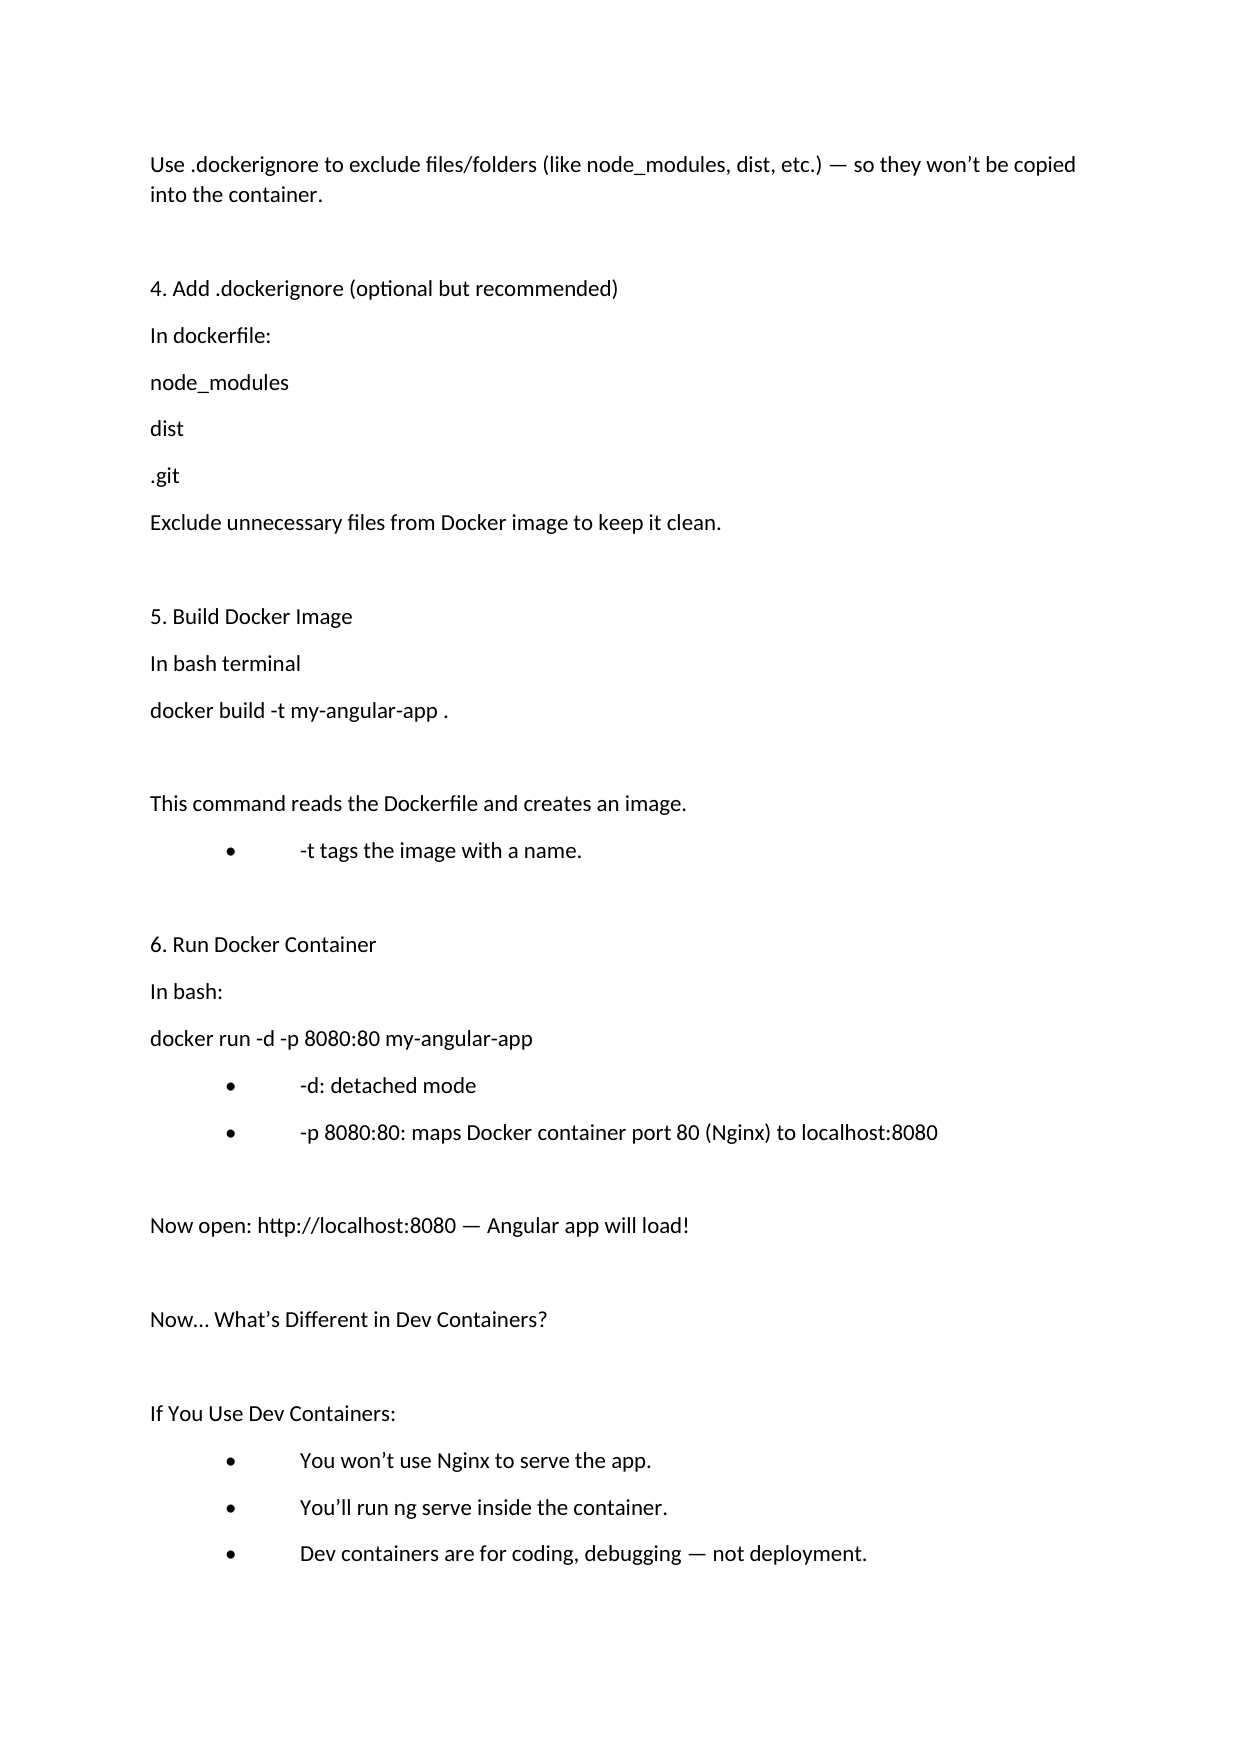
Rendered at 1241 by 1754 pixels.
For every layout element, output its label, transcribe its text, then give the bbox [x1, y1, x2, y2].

text docker build -t my-angular-app . [150, 696, 1090, 724]
text • -d: detached mode [150, 1071, 1090, 1099]
text dist [150, 414, 1090, 443]
text 6. Run Docker Container [150, 930, 1090, 958]
text .git [150, 461, 1090, 489]
text In dockerfile: [150, 321, 1090, 349]
text node_modules [150, 368, 1090, 396]
text 5. Build Docker Image [150, 602, 1090, 630]
text • You’ll run ng serve inside the container. [150, 1493, 1090, 1521]
text In bash terminal [150, 649, 1090, 677]
text Exclude unnecessary files from Docker image to keep it clean. [150, 508, 1090, 536]
text • You won’t use Nginx to serve the app. [150, 1446, 1090, 1474]
text Now open: http://localhost:8080 — Angular app will load! [150, 1211, 1090, 1239]
text • -t tags the image with a name. [150, 836, 1090, 864]
text • Dev containers are for coding, debugging — not deployment. [150, 1539, 1090, 1568]
text In bash: [150, 977, 1090, 1005]
text docker run -d -p 8080:80 my-angular-app [150, 1024, 1090, 1052]
text Now… What’s Different in Dev Containers? [150, 1305, 1090, 1333]
text This command reads the Dockerfile and creates an image. [150, 789, 1090, 818]
text 4. Add .dockerignore (optional but recommended) [150, 274, 1090, 302]
text If You Use Dev Containers: [150, 1399, 1090, 1427]
text Use .dockerignore to exclude files/folders (like node_modules, dist, etc.) — so they won’t be copied into the container. [150, 150, 1090, 208]
text • -p 8080:80: maps Docker container port 80 (Nginx) to localhost:8080 [150, 1118, 1090, 1146]
